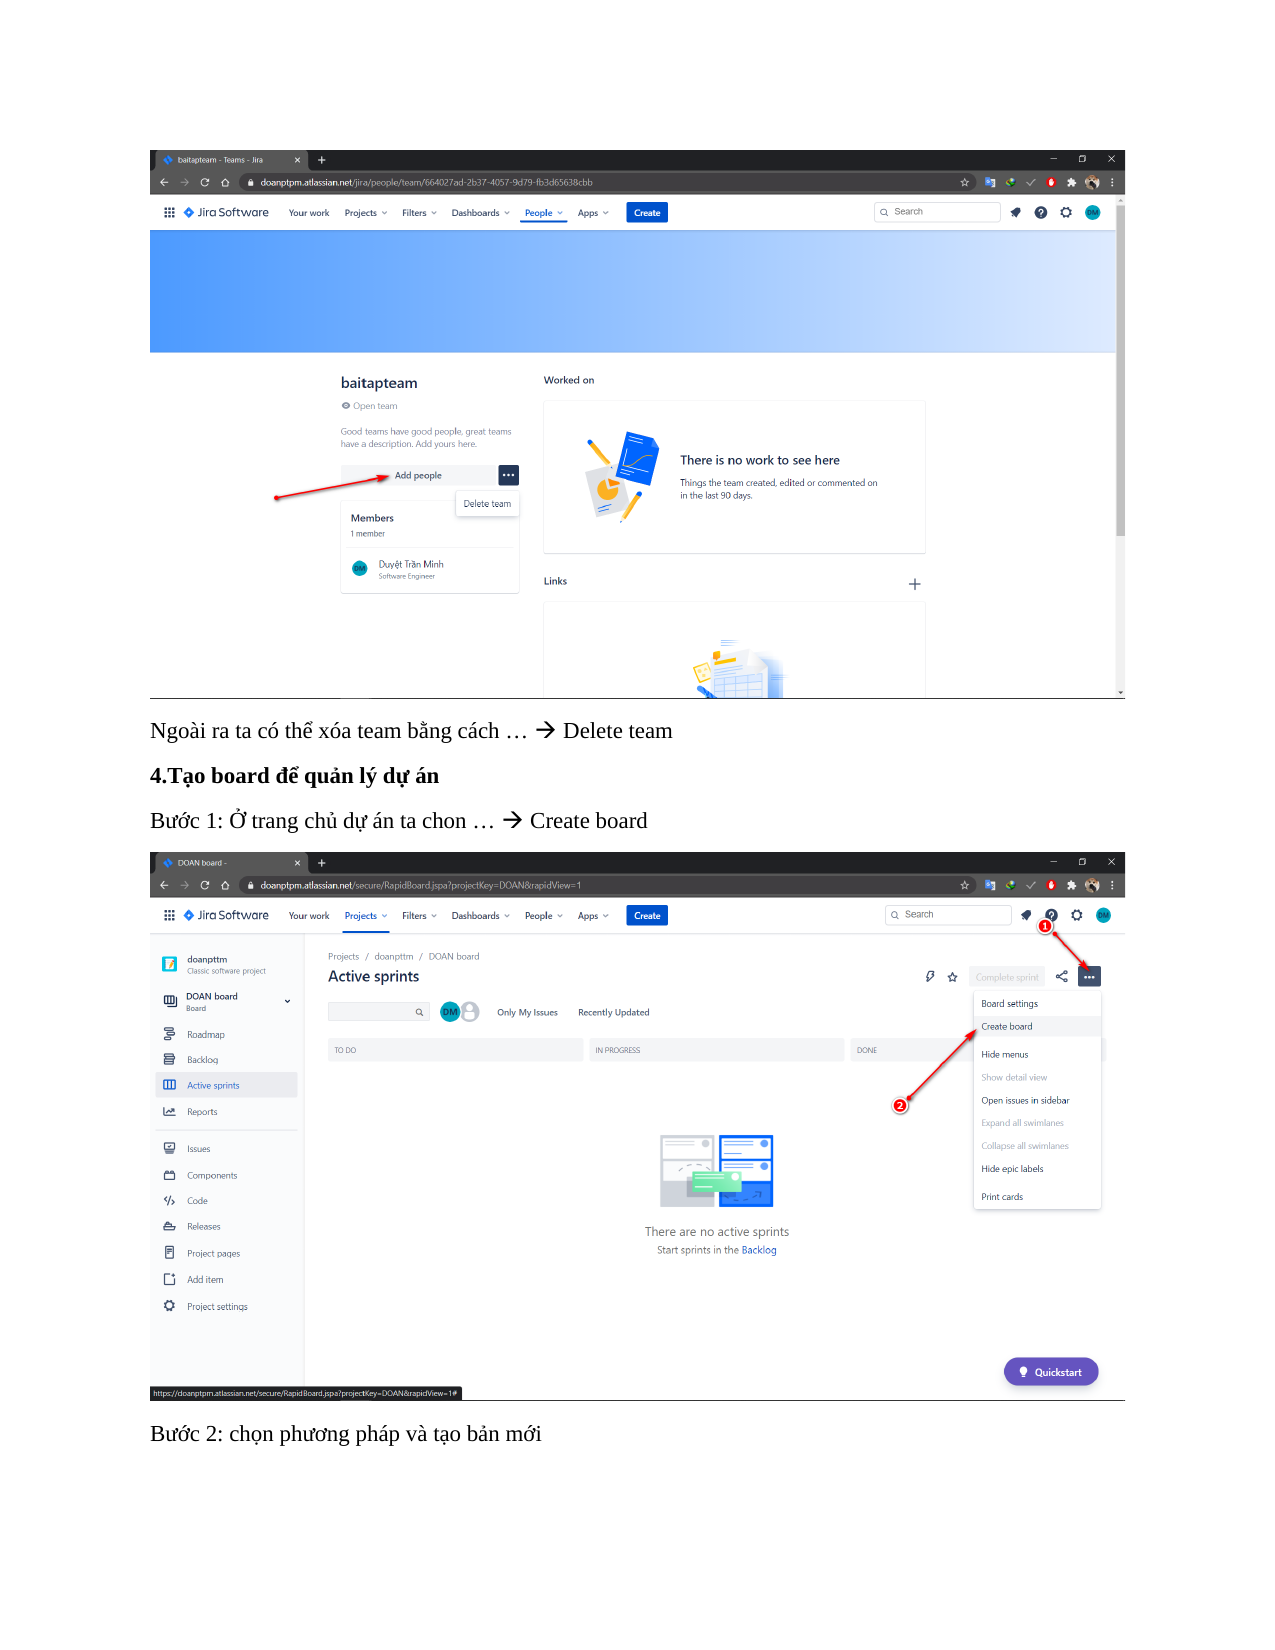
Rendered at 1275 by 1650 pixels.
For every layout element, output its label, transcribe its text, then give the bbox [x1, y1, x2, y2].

text 4.Tạo board để quản lý dự án [150, 762, 1125, 789]
picture [150, 852, 1125, 1401]
picture [150, 150, 1125, 699]
text Bước 2: chọn phương pháp và tạo bản mới [150, 1420, 1125, 1446]
text Bước 1: Ở trang chủ dự án ta chon … Create board [150, 807, 1125, 834]
text Ngoài ra ta có thể xóa team bằng cách … Delete team [150, 717, 1125, 744]
